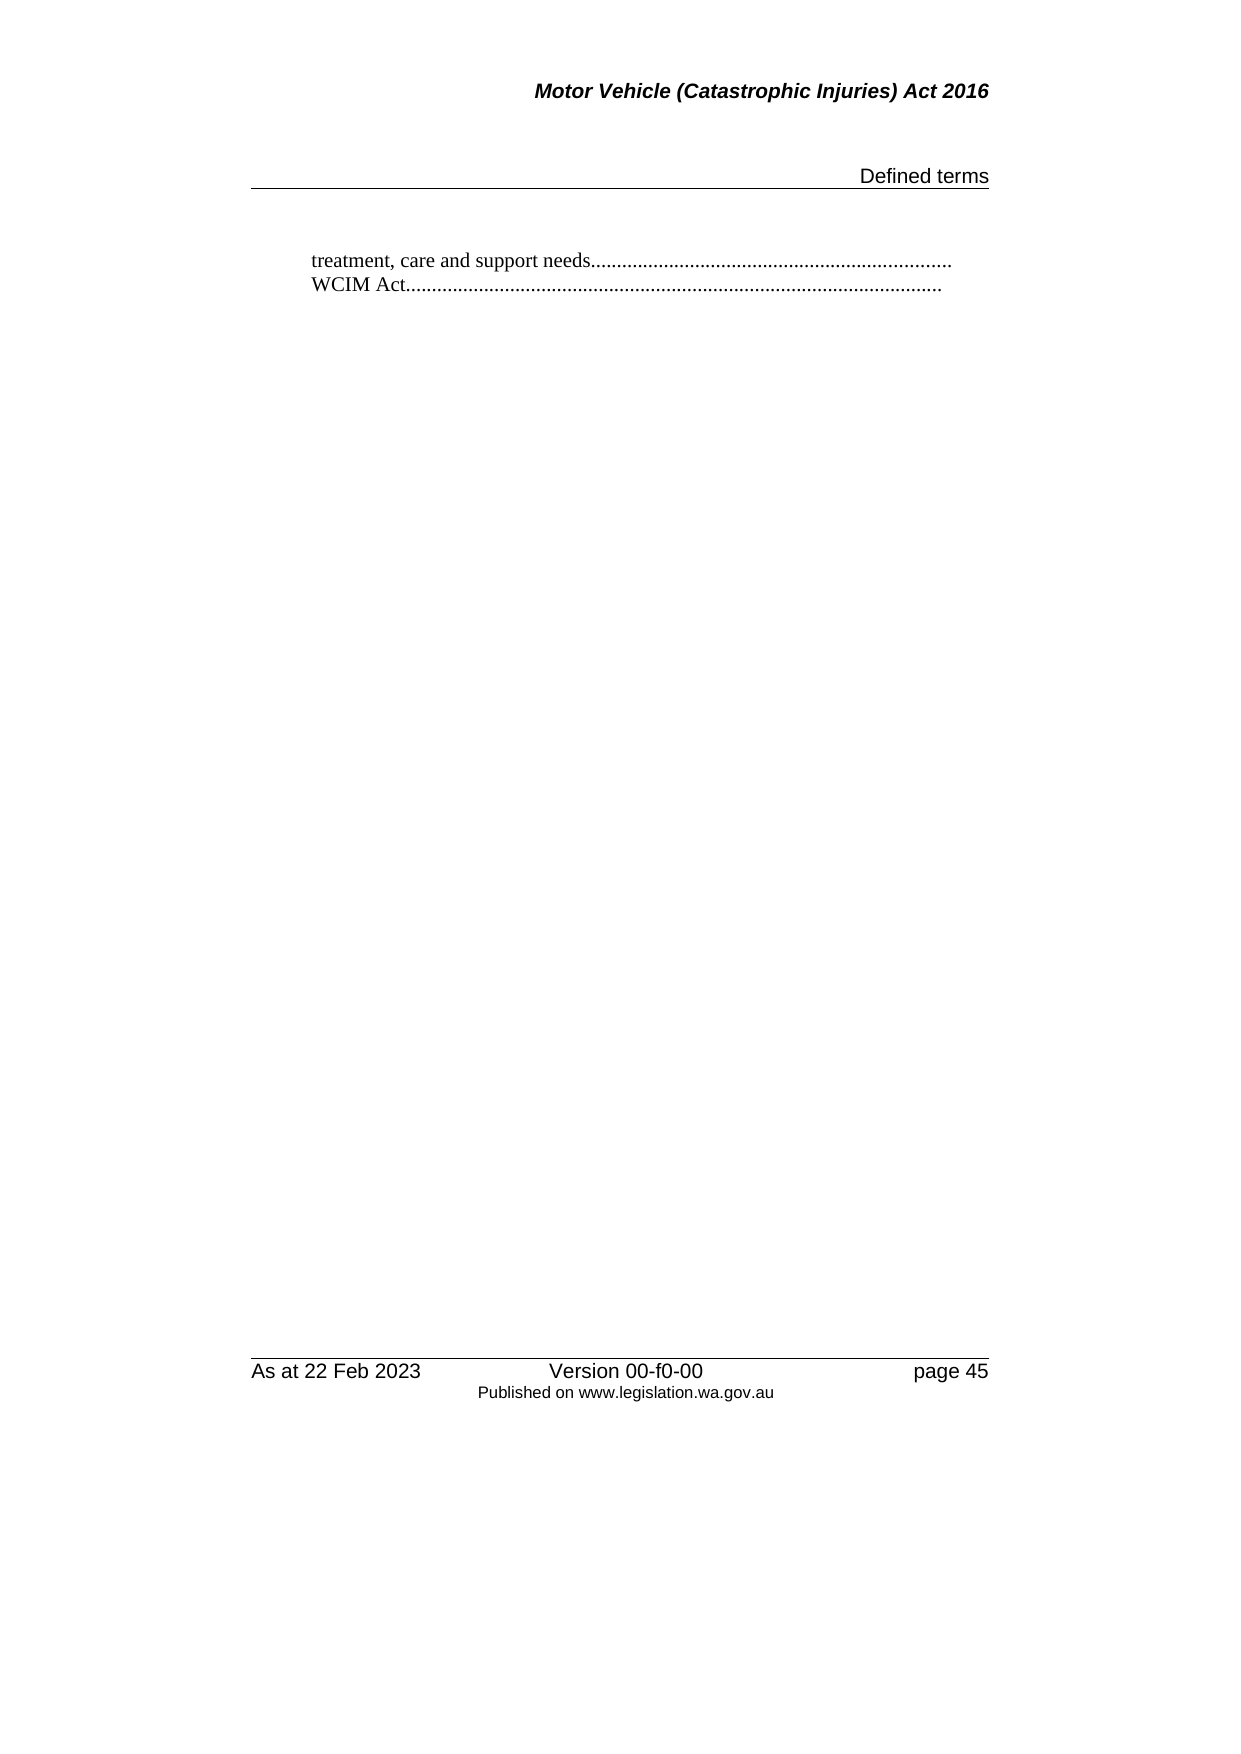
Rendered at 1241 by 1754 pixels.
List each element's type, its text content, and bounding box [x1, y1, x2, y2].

text treatment, care and support needs 3(1) [311, 248, 929, 272]
text WCIM Act 22(1) [311, 272, 929, 296]
